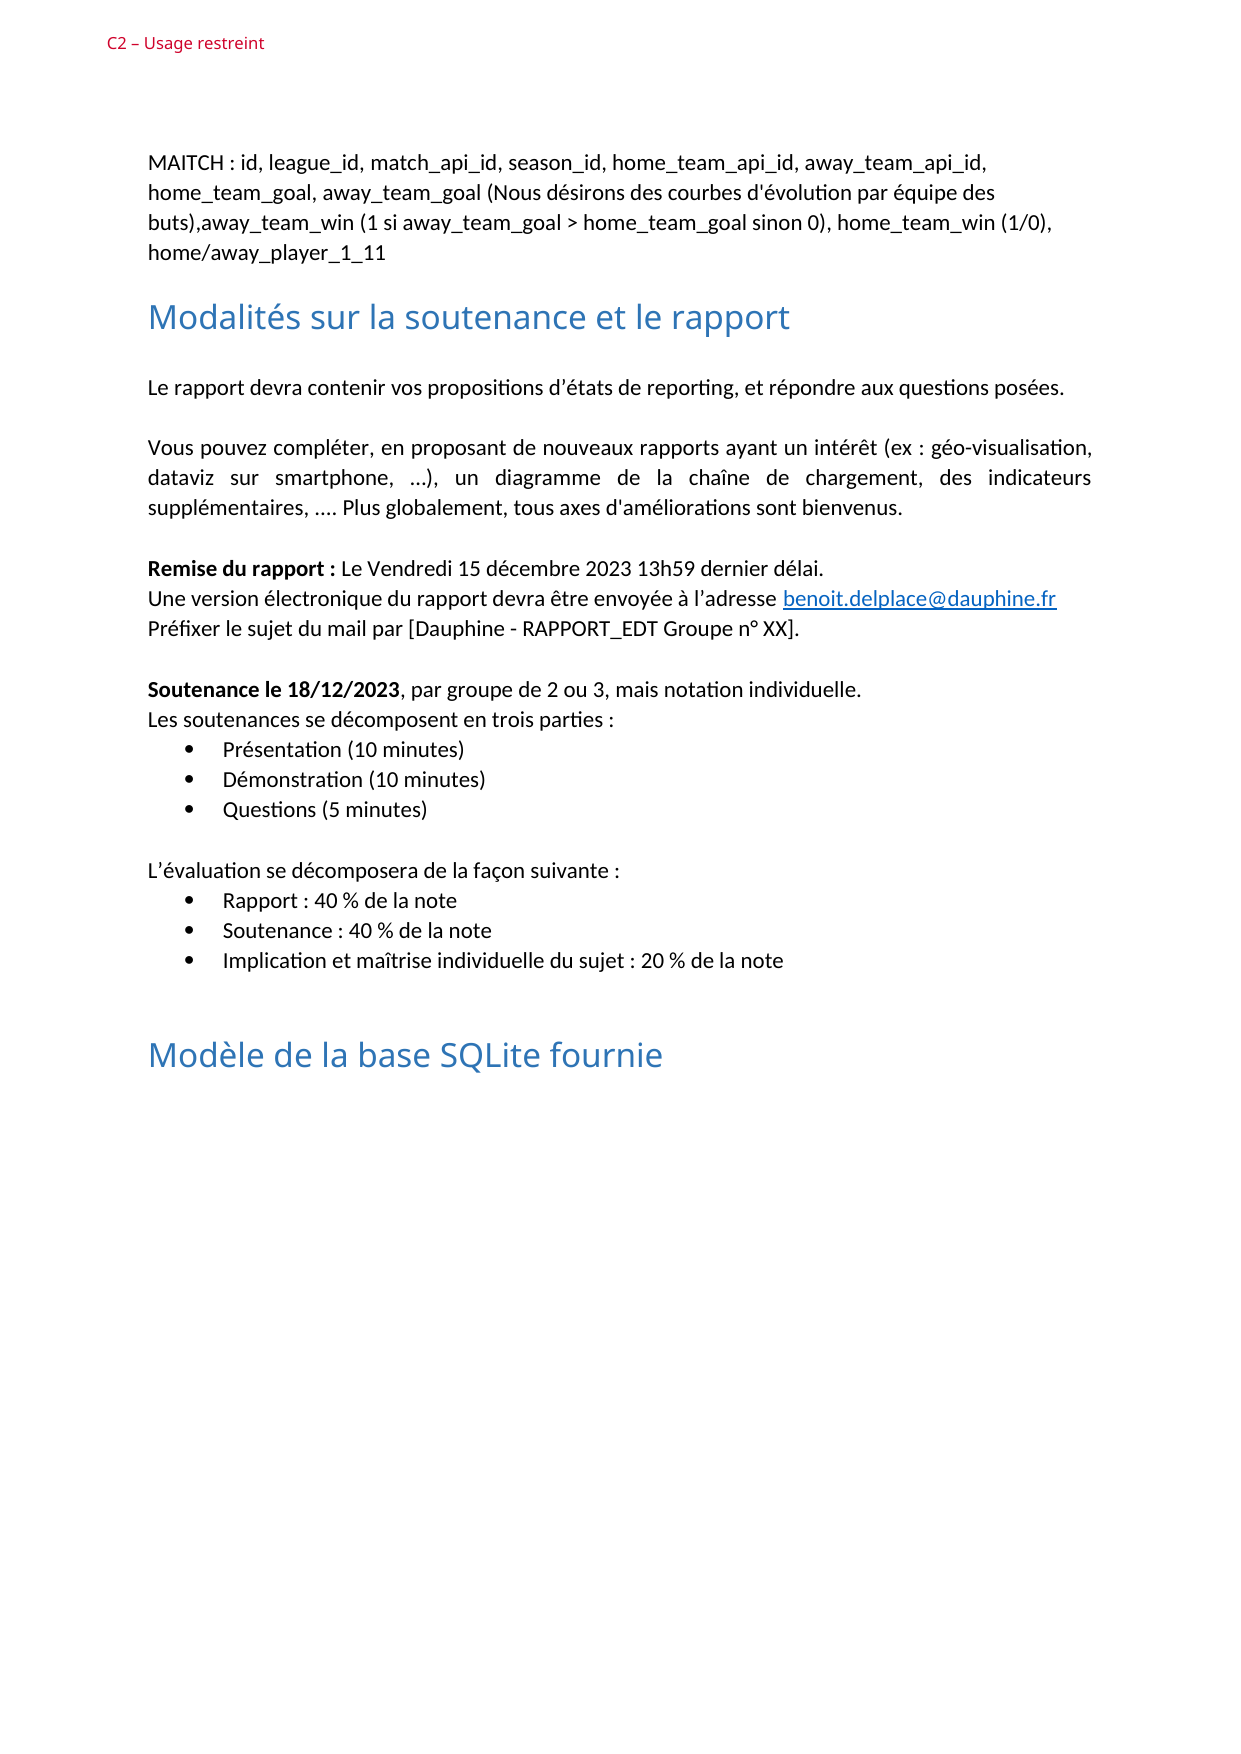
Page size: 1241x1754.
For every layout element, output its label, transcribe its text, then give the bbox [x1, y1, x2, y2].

text Remise du rapport : Le Vendredi 15 décembre 2023 13h59 dernier délai. [148, 554, 1093, 582]
text Le rapport devra contenir vos propositions d’états de reporting, et répondre aux questions posées. [148, 373, 1093, 401]
list Implication et maîtrise individuelle du sujet : 20 % de la note [185, 947, 1093, 974]
list Présentation (10 minutes) [185, 735, 1093, 763]
list Soutenance : 40 % de la note [185, 916, 1093, 944]
text Vous pouvez compléter, en proposant de nouveaux rapports ayant un intérêt (ex : géo-visualisation, dataviz sur smartphone, …), un diagramme de la chaîne de chargement, des indicateurs supplémentaires, .... Plus globalement, tous axes d'améliorations sont bienvenus. [148, 433, 1093, 521]
text MAITCH : id, league_id, match_api_id, season_id, home_team_api_id, away_team_api_id, home_team_goal, away_team_goal (Nous désirons des courbes d'évolution par équipe des buts),away_team_win (1 si away_team_goal > home_team_goal sinon 0), home_team_win (1/0), home/away_player_1_11 [148, 148, 1093, 266]
list Rapport : 40 % de la note [185, 886, 1093, 914]
text Une version électronique du rapport devra être envoyée à l’adresse benoit.delplace@dauphine.fr [148, 584, 1093, 612]
text Préfixer le sujet du mail par [Dauphine - RAPPORT_EDT Groupe n° XX]. [148, 614, 1093, 642]
text Les soutenances se décomposent en trois parties : [148, 705, 1093, 733]
subtitle Modèle de la base SQLite fournie [148, 1032, 1093, 1077]
list Démonstration (10 minutes) [185, 765, 1093, 793]
text Soutenance le 18/12/2023, par groupe de 2 ou 3, mais notation individuelle. [148, 675, 1093, 703]
subtitle Modalités sur la soutenance et le rapport [148, 293, 1093, 339]
list Questions (5 minutes) [185, 796, 1093, 823]
text L’évaluation se décomposera de la façon suivante : [148, 856, 1093, 884]
